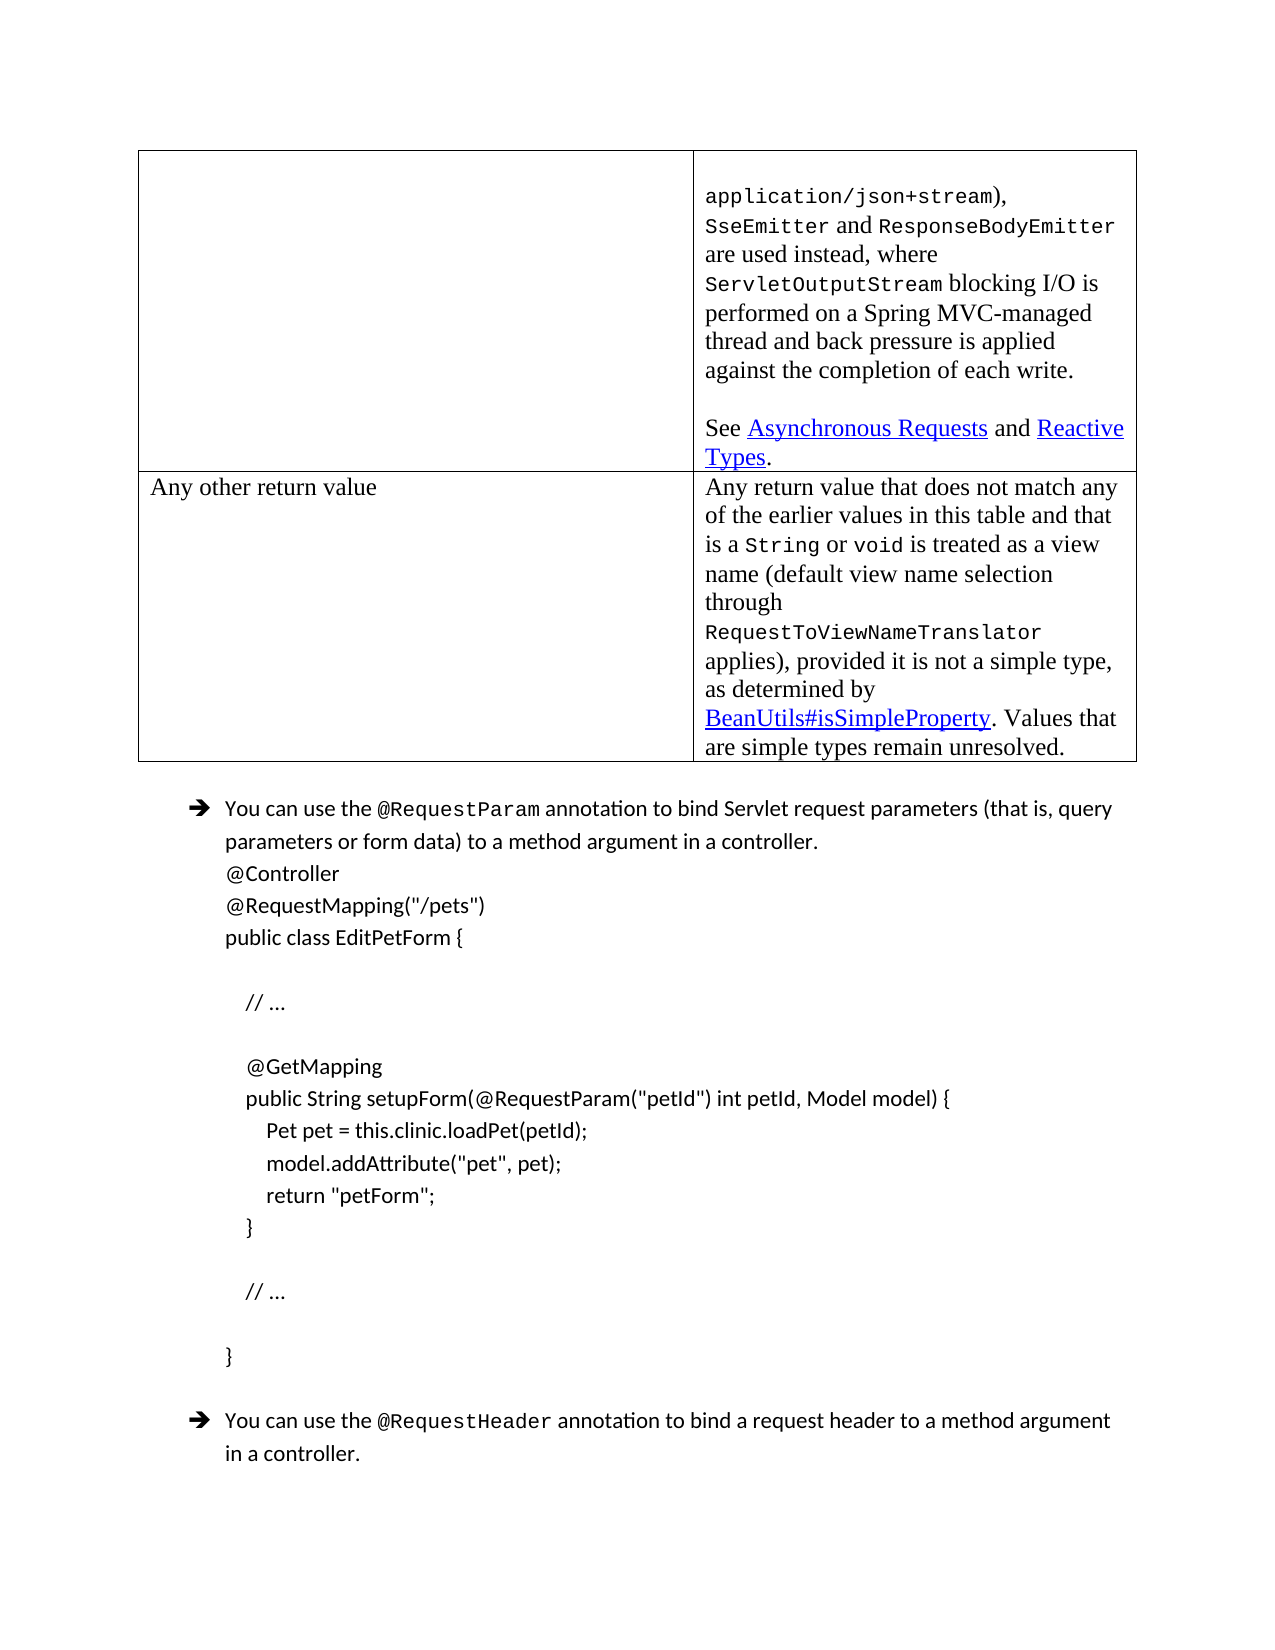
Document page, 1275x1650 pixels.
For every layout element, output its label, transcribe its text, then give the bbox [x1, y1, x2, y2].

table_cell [694, 151, 1136, 471]
list // ... [225, 1277, 1125, 1305]
list // ... [225, 988, 1125, 1016]
list @Controller [225, 859, 1125, 887]
list You can use the @RequestParam annotation to bind Servlet request parameters (that is, query parameters or form data) to a method argument in a controller. [187, 794, 1125, 855]
list public class EditPetForm { [225, 923, 1125, 951]
list public String setupForm(@RequestParam("petId") int petId, Model model) { [225, 1084, 1125, 1112]
list @RequestMapping("/pets") [225, 891, 1125, 919]
list model.addAttribute("pet", pet); [225, 1149, 1125, 1177]
table_cell Any return value that does not match any of the earlier values in this table and that is a String or void is treated as a view name (default view name selection through RequestToViewNameTranslator applies), provided it is not a simple type, as determined by BeanUtils#isSimpleProperty. Values that are simple types remain unresolved. [694, 472, 1136, 761]
list You can use the @RequestHeader annotation to bind a request header to a method argument in a controller. [187, 1406, 1125, 1467]
list return "petForm"; [225, 1181, 1125, 1209]
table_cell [139, 151, 693, 471]
list } [225, 1342, 1125, 1370]
list } [225, 1213, 1125, 1241]
list @GetMapping [225, 1052, 1125, 1080]
list Pet pet = this.clinic.loadPet(petId); [225, 1116, 1125, 1144]
table_cell Any other return value [139, 472, 693, 761]
